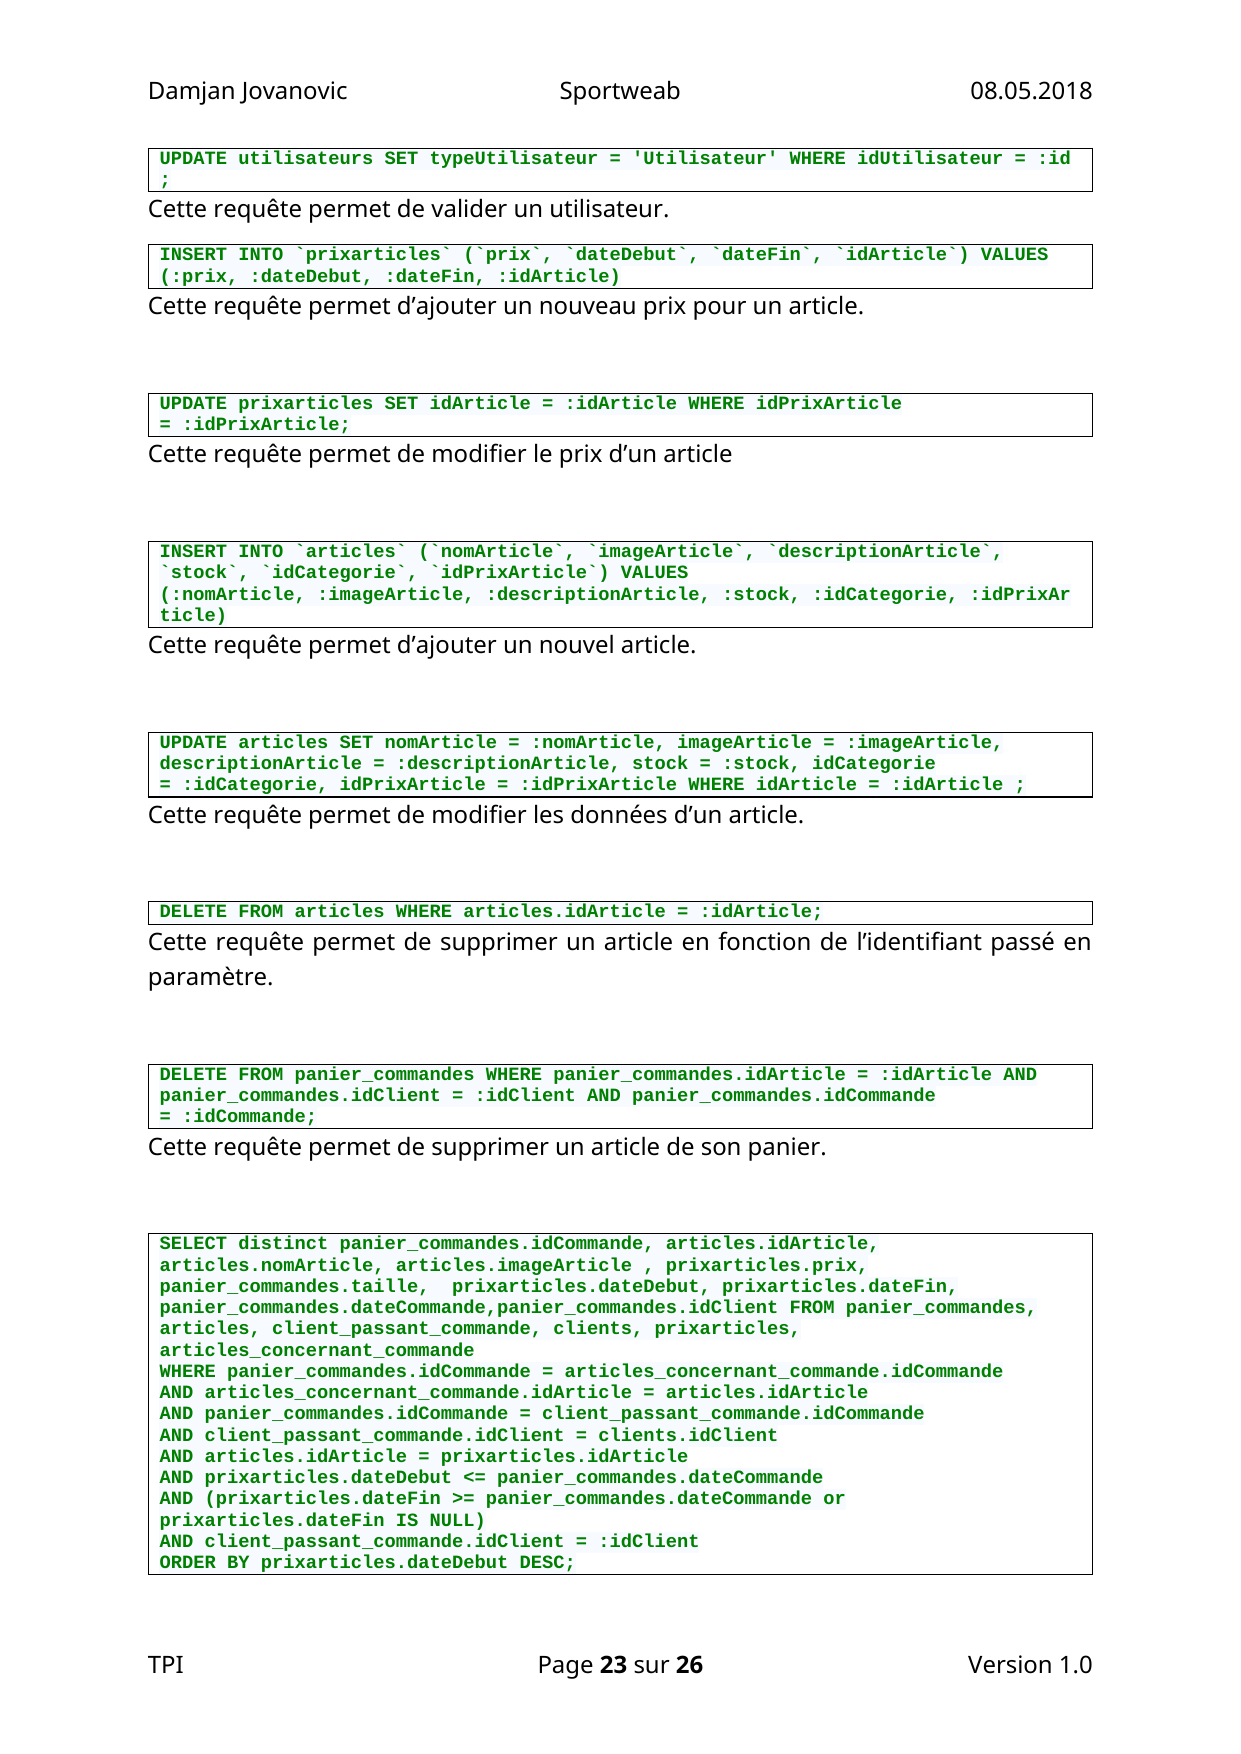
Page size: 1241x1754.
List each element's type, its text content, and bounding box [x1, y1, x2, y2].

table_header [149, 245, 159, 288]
text Cette requête permet de modifier les données d’un article. [148, 798, 1093, 830]
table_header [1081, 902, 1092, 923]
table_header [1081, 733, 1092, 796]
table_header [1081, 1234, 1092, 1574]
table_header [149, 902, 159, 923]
text Cette requête permet de valider un utilisateur. [148, 192, 1093, 225]
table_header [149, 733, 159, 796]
text Cette requête permet de modifier le prix d’un article [148, 437, 1093, 469]
text Cette requête permet de supprimer un article en fonction de l’identifiant passé en paramètre. [148, 925, 1093, 992]
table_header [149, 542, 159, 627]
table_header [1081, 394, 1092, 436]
text Cette requête permet de supprimer un article de son panier. [148, 1129, 1093, 1162]
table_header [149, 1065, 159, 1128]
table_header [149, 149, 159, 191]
text Cette requête permet d’ajouter un nouvel article. [148, 628, 1093, 660]
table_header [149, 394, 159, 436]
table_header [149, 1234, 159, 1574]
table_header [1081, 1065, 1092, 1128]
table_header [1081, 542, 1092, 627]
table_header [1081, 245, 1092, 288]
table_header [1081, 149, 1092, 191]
text Cette requête permet d’ajouter un nouveau prix pour un article. [148, 289, 1093, 321]
